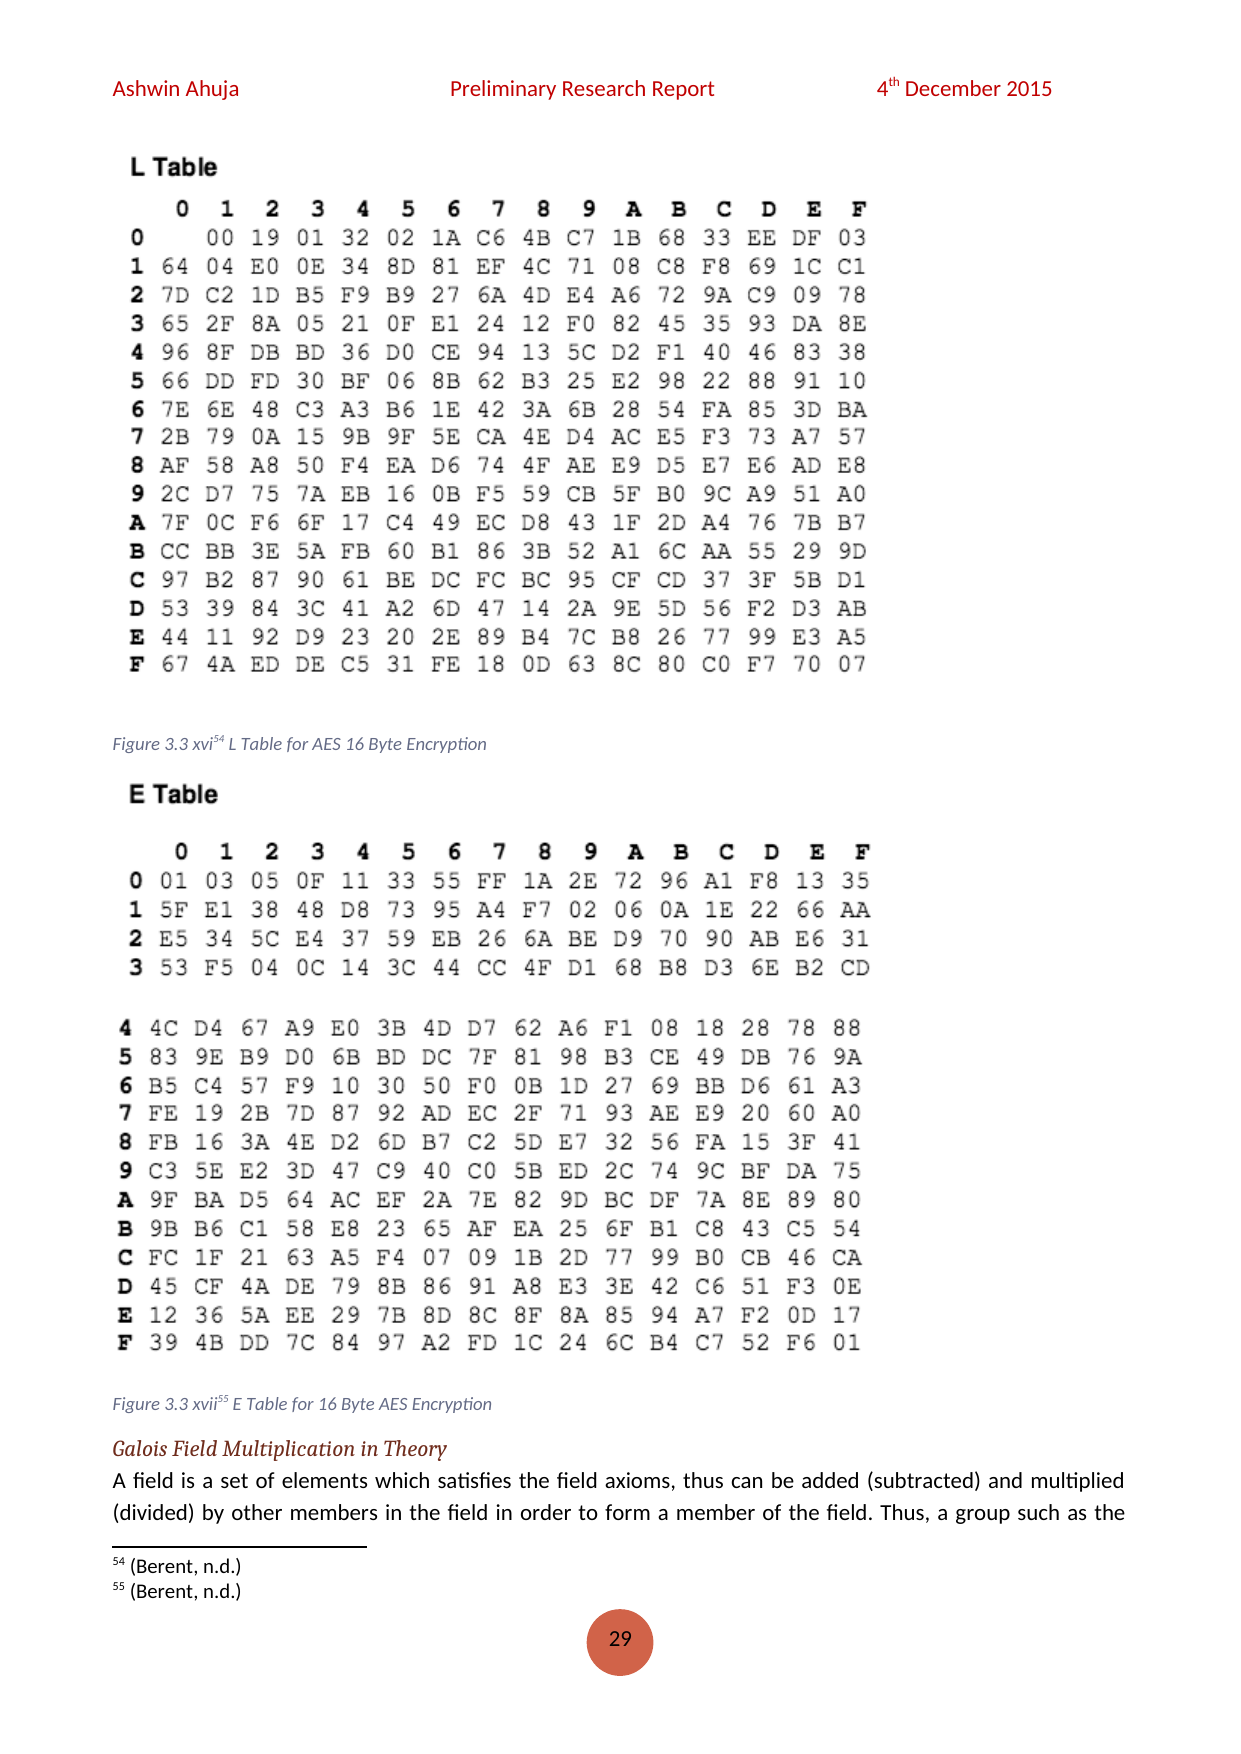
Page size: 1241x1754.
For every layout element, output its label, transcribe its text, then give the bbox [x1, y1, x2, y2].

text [112, 1466, 1128, 1526]
subtitle Galois Field Multiplication in Theory [112, 1436, 1128, 1462]
picture [112, 776, 889, 986]
picture [112, 150, 908, 708]
picture [112, 1010, 879, 1367]
